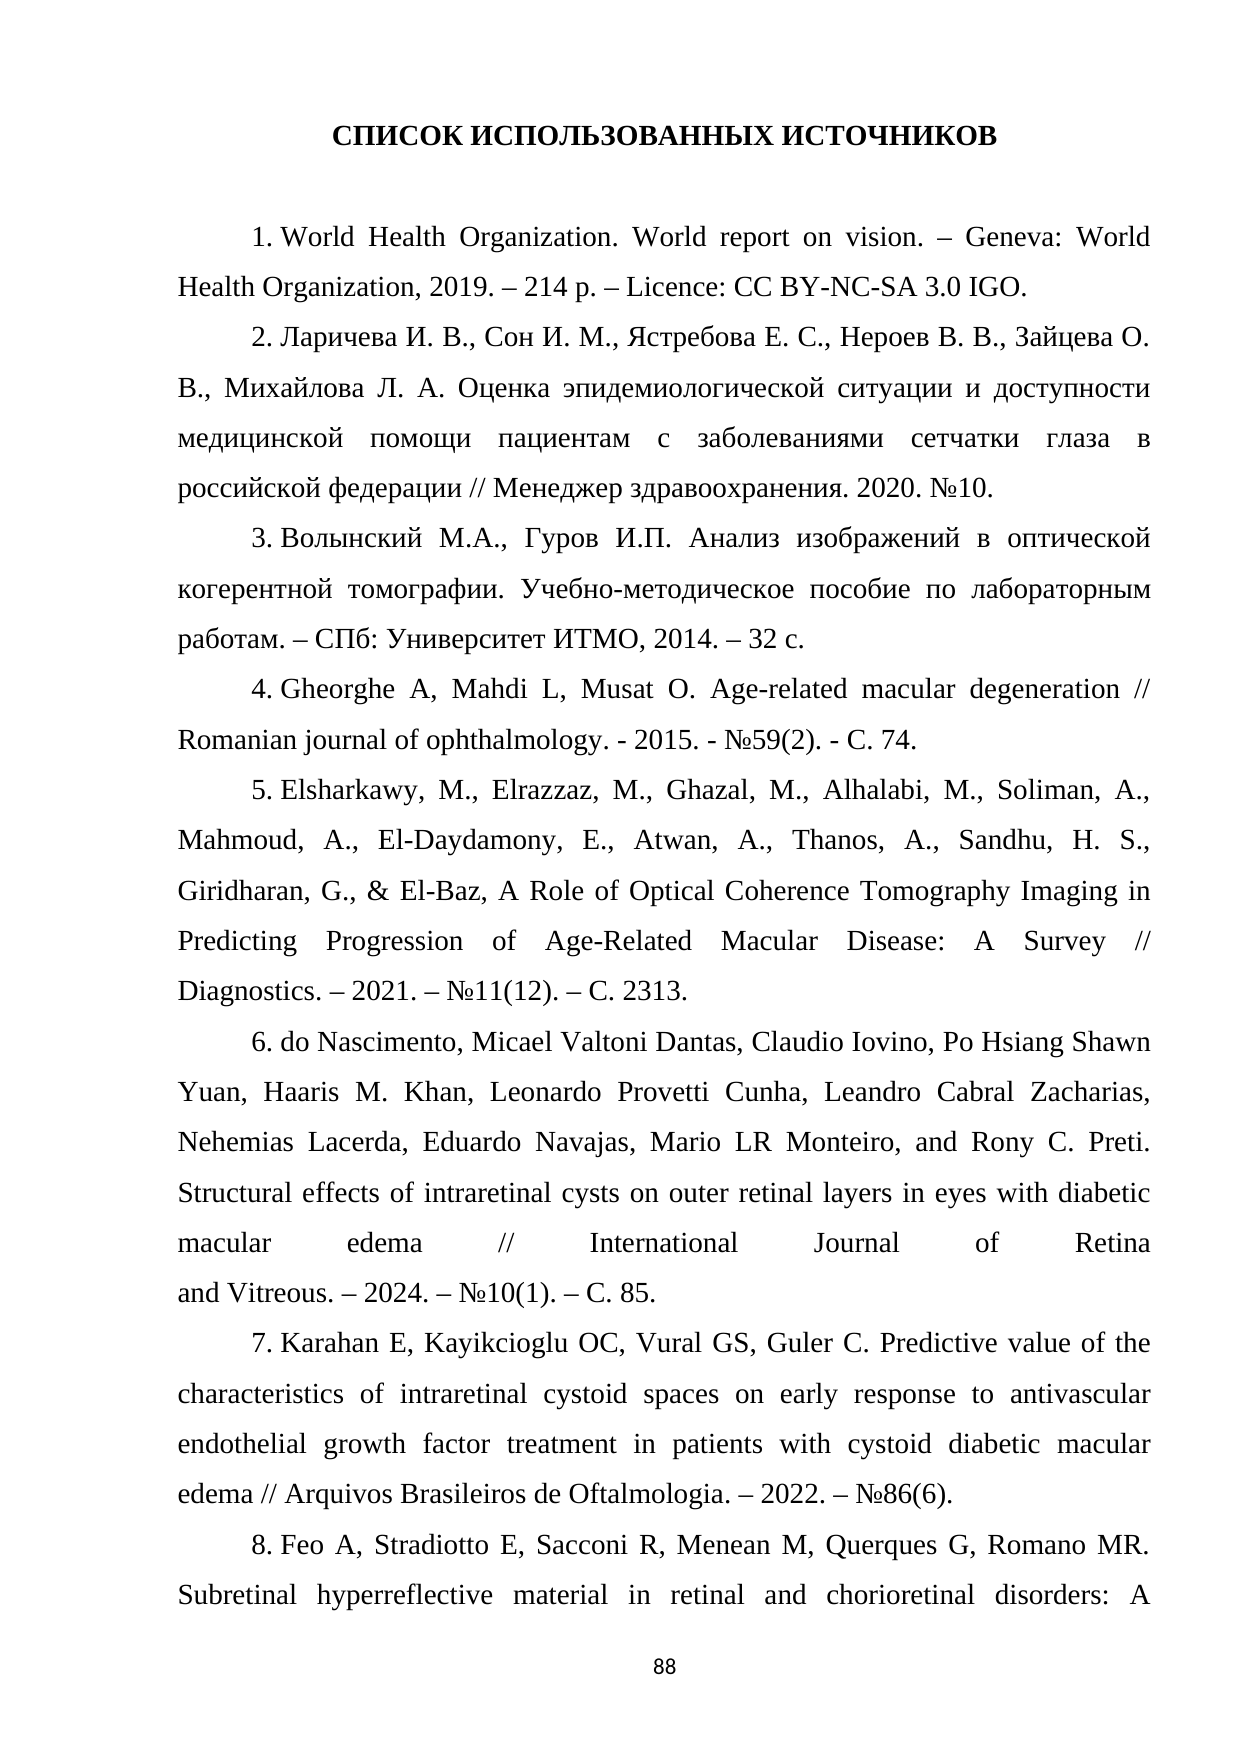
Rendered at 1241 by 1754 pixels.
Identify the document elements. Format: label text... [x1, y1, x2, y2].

subtitle СПИСОК ИСПОЛЬЗОВАННЫХ ИСТОЧНИКОВ [177, 118, 1152, 152]
list do Nascimento, Micael Valtoni Dantas, Claudio Iovino, Po Hsiang Shawn Yuan, Haaris M. Khan, Leonardo Provetti Cunha, Leandro Cabral Zacharias, Nehemias Lacerda, Eduardo Navajas, Mario LR Monteiro, and Rony C. Preti. Structural effects of intraretinal cysts on outer retinal layers in eyes with diabetic macular edema // International Journal of Retina and Vitreous. – 2024. – №10(1). – С. 85. [177, 1024, 1152, 1309]
list Karahan E, Kayikcioglu OC, Vural GS, Guler C. Predictive value of the characteristics of intraretinal cystoid spaces on early response to antivascular endothelial growth factor treatment in patients with cystoid diabetic macular edema // Arquivos Brasileiros de Oftalmologia. – 2022. – №86(6). [177, 1326, 1152, 1510]
list World Health Organization. World report on vision. – Geneva: World Health Organization, 2019. – 214 p. – Licence: CC BY-NC-SA 3.0 IGO. [177, 219, 1152, 303]
list Elsharkawy, M., Elrazzaz, M., Ghazal, M., Alhalabi, M., Soliman, A., Mahmoud, A., El-Daydamony, E., Atwan, A., Thanos, A., Sandhu, H. S., Giridharan, G., & El-Baz, A Role of Optical Coherence Tomography Imaging in Predicting Progression of Age-Related Macular Disease: A Survey // Diagnostics. – 2021. – №11(12). – С. 2313. [177, 772, 1152, 1007]
list Ларичева И. В., Сон И. М., Ястребова Е. С., Нероев В. В., Зайцева О. В., Михайлова Л. А. Оценка эпидемиологической ситуации и доступности медицинской помощи пациентам с заболеваниями сетчатки глаза в российской федерации // Менеджер здравоохранения. 2020. №10. [177, 319, 1152, 504]
list Gheorghe A, Mahdi L, Musat O. Age-related macular degeneration // Romanian journal of ophthalmology. - 2015. - №59(2). - С. 74. [177, 672, 1152, 755]
list Волынский М.А., Гуров И.П. Анализ изображений в оптической когерентной томографии. Учебно-методическое пособие по лабораторным работам. – СПб: Университет ИТМО, 2014. – 32 с. [177, 521, 1152, 655]
